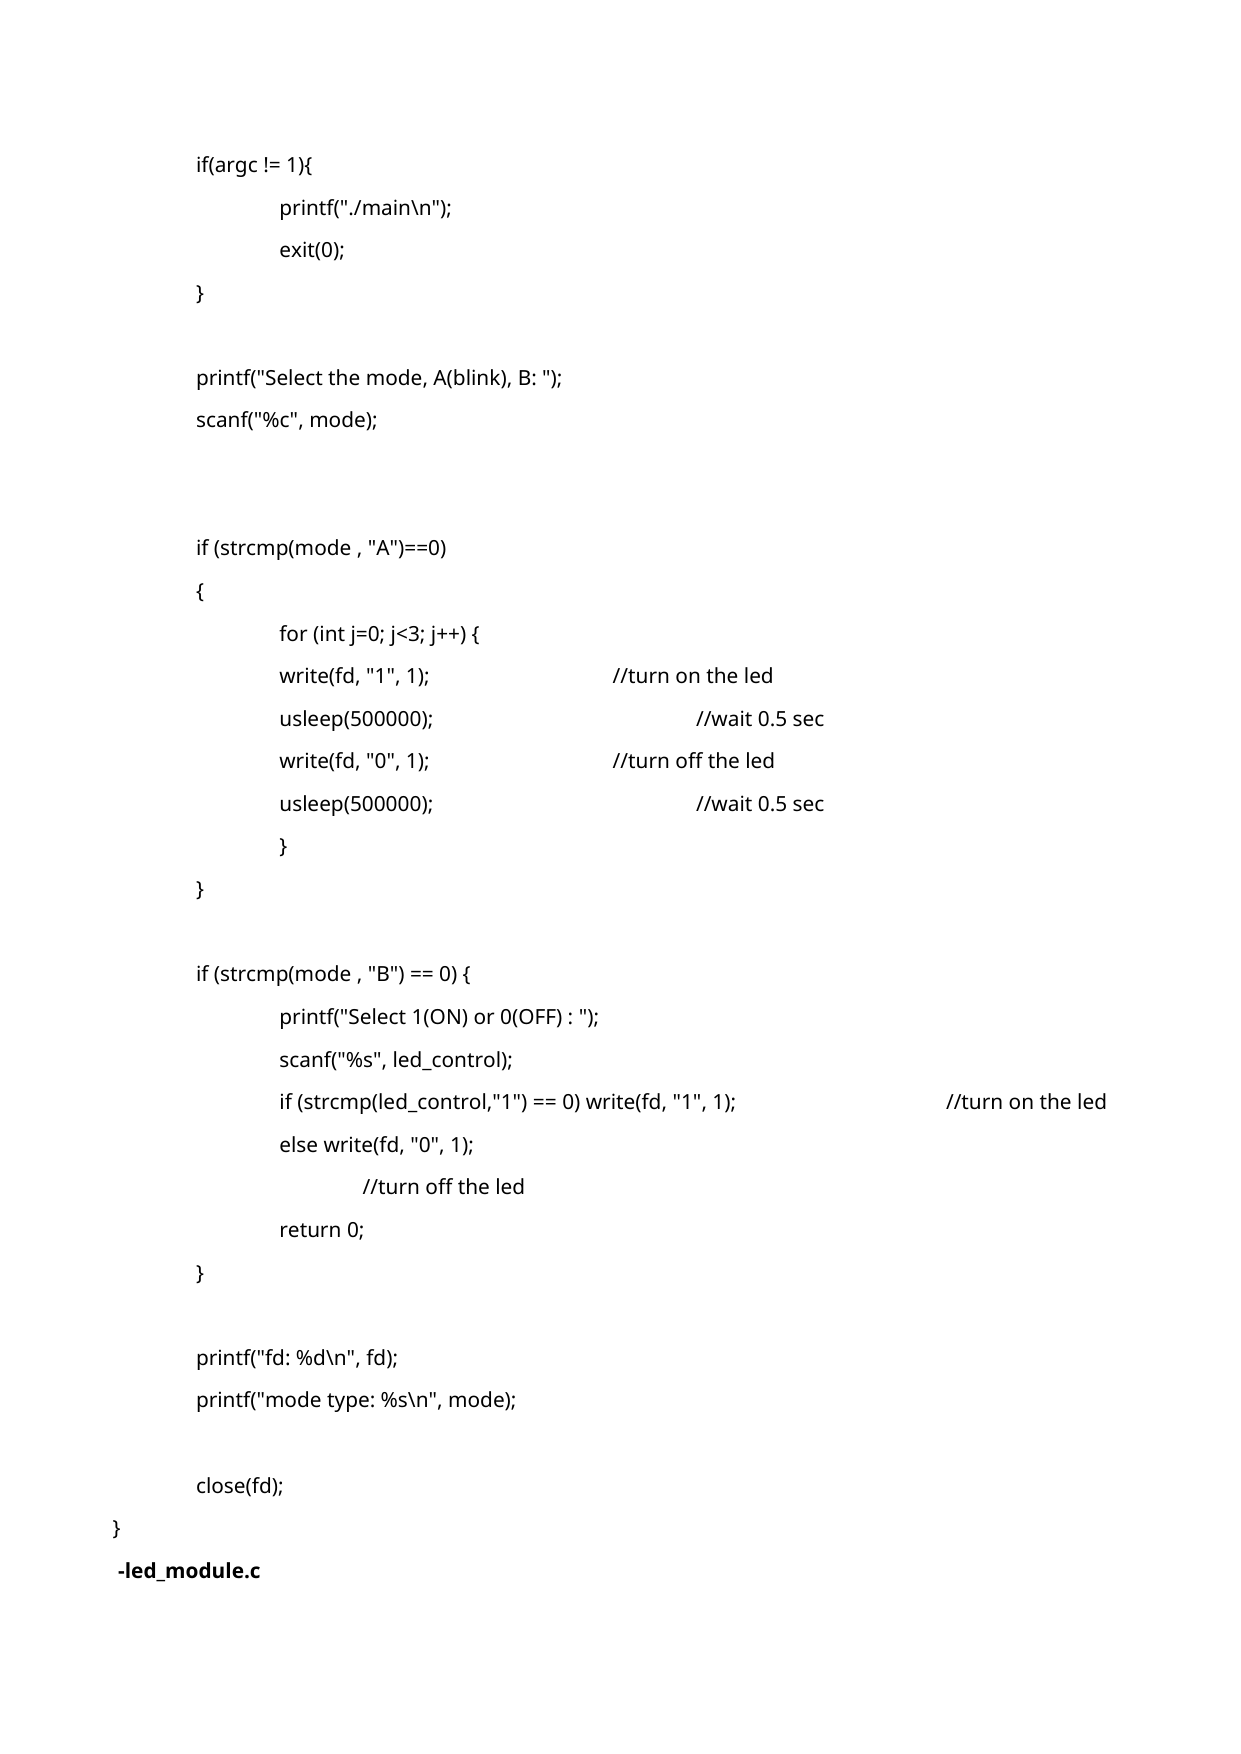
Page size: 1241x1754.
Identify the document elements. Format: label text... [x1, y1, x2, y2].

text if (strcmp(led_control,"1") == 0) write(fd, "1", 1); //turn on the led [112, 1087, 1128, 1116]
text usleep(500000); //wait 0.5 sec [112, 789, 1128, 817]
text { [112, 576, 1128, 604]
text if(argc != 1){ [112, 150, 1128, 178]
text if (strcmp(mode , "B") == 0) { [112, 959, 1128, 988]
text exit(0); [112, 235, 1128, 264]
text usleep(500000); //wait 0.5 sec [112, 704, 1128, 732]
text write(fd, "0", 1); //turn off the led [112, 746, 1128, 775]
text printf("./main\n"); [112, 193, 1128, 221]
text printf("Select 1(ON) or 0(OFF) : "); [112, 1002, 1128, 1031]
text scanf("%s", led_control); [112, 1045, 1128, 1073]
text printf("Select the mode, A(blink), B: "); [112, 363, 1128, 391]
text } [112, 874, 1128, 903]
text } [112, 1513, 1128, 1542]
text scanf("%c", mode); [112, 406, 1128, 434]
text printf("fd: %d\n", fd); [112, 1343, 1128, 1371]
text } [112, 1258, 1128, 1286]
text -led_module.c [112, 1556, 1128, 1584]
text } [112, 278, 1128, 306]
text else write(fd, "0", 1); //turn off the led [112, 1130, 1128, 1201]
text } [112, 832, 1128, 860]
text close(fd); [112, 1471, 1128, 1499]
text for (int j=0; j<3; j++) { [112, 619, 1128, 647]
text if (strcmp(mode , "A")==0) [112, 533, 1128, 562]
text printf("mode type: %s\n", mode); [112, 1386, 1128, 1414]
text return 0; [112, 1215, 1128, 1243]
text write(fd, "1", 1); //turn on the led [112, 661, 1128, 690]
